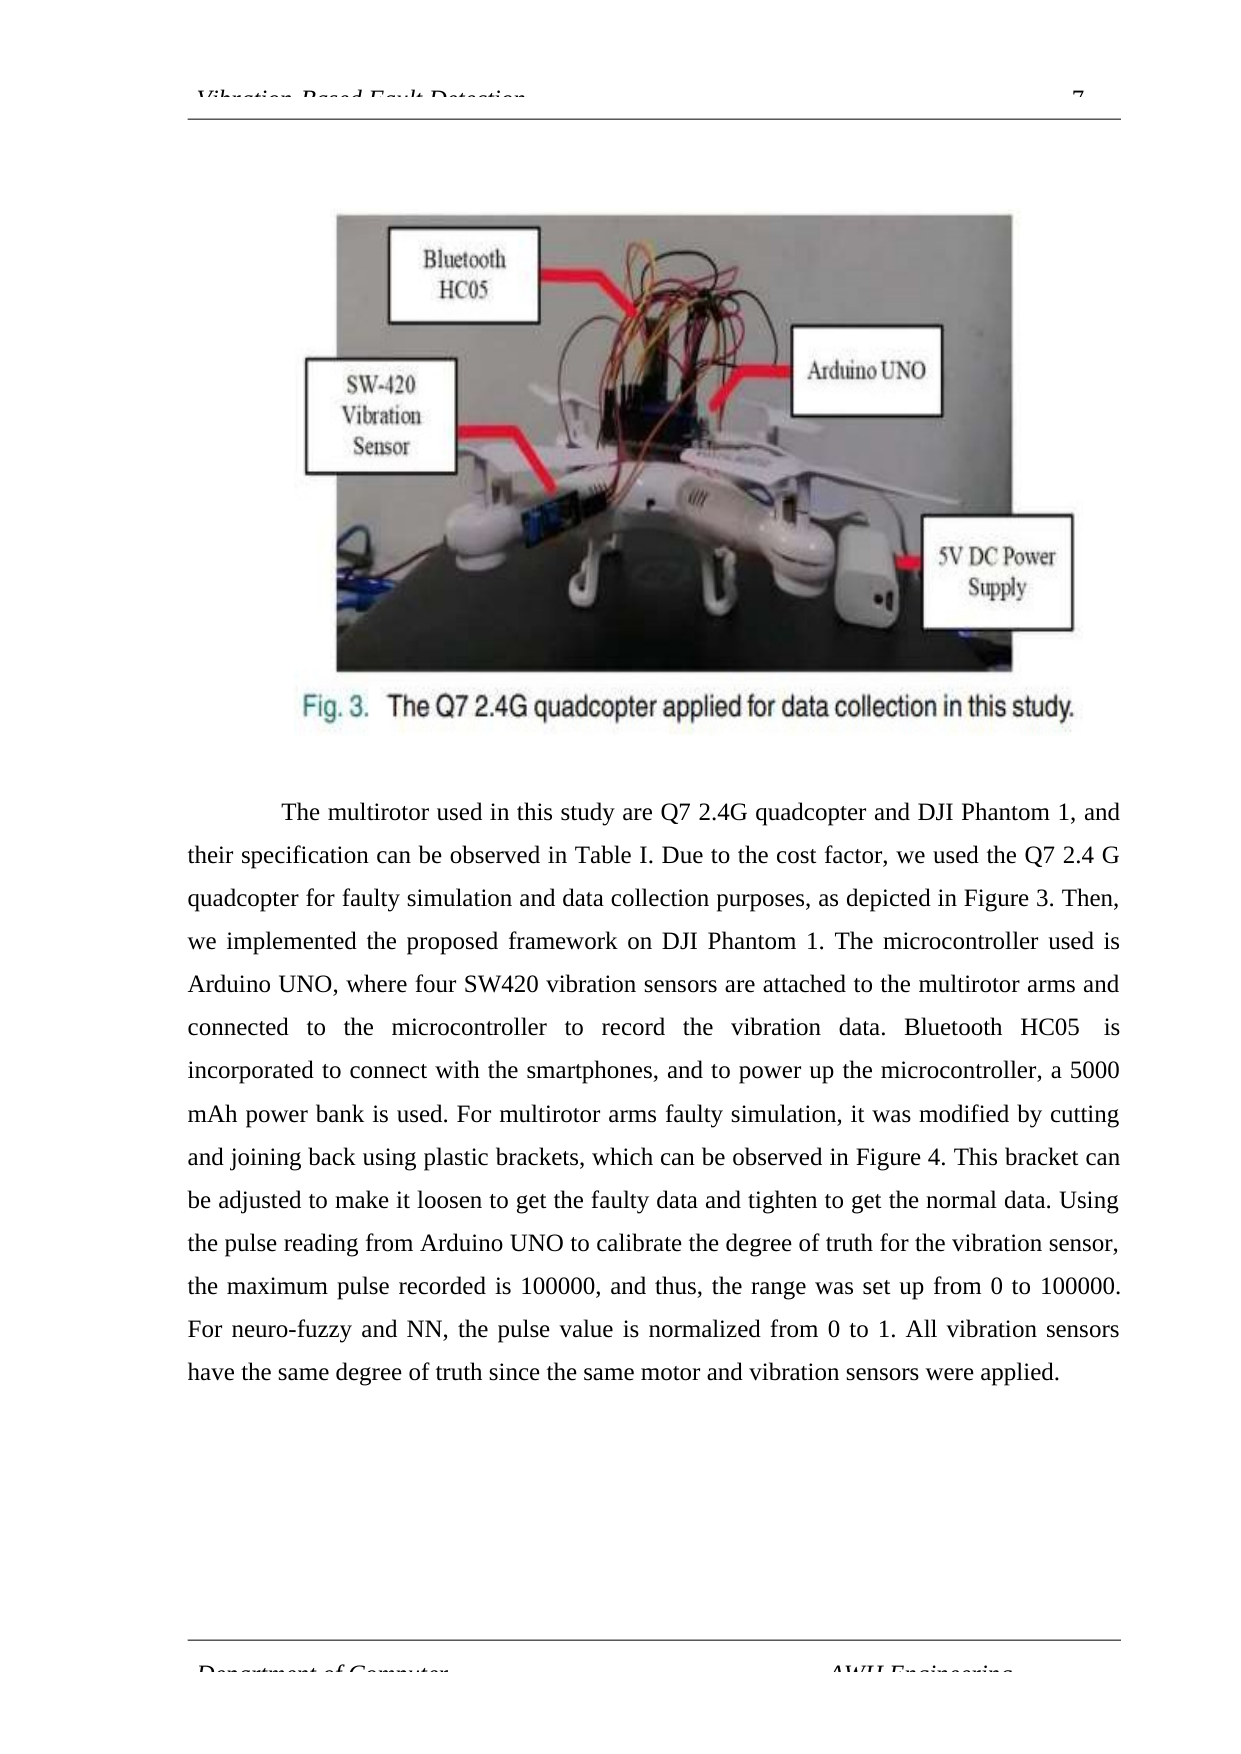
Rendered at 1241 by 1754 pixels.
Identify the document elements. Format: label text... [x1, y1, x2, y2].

picture [293, 208, 1083, 736]
text The multirotor used in this study are Q7 2.4G quadcopter and DJI Phantom 1, and their specification can be observed in Table I. Due to the cost factor, we used the Q7 2.4 G quadcopter for faulty simulation and data collection purposes, as depicted in Figure 3. Then, we implemented the proposed framework on DJI Phantom 1. The microcontroller used is Arduino UNO, where four SW420 vibration sensors are attached to the multirotor arms and connected to the microcontroller to record the vibration data. Bluetooth HC05 is incorporated to connect with the smartphones, and to power up the microcontroller, a 5000 mAh power bank is used. For multirotor arms faulty simulation, it was modified by cutting and joining back using plastic brackets, which can be observed in Figure 4. This bracket can be adjusted to make it loosen to get the faulty data and tighten to get the normal data. Using the pulse reading from Arduino UNO to calibrate the degree of truth for the vibration sensor, the maximum pulse recorded is 100000, and thus, the range was set up from 0 to 100000. For neuro-fuzzy and NN, the pulse value is normalized from 0 to 1. All vibration sensors have the same degree of truth since the same motor and vibration sensors were applied. [187, 797, 1121, 1386]
